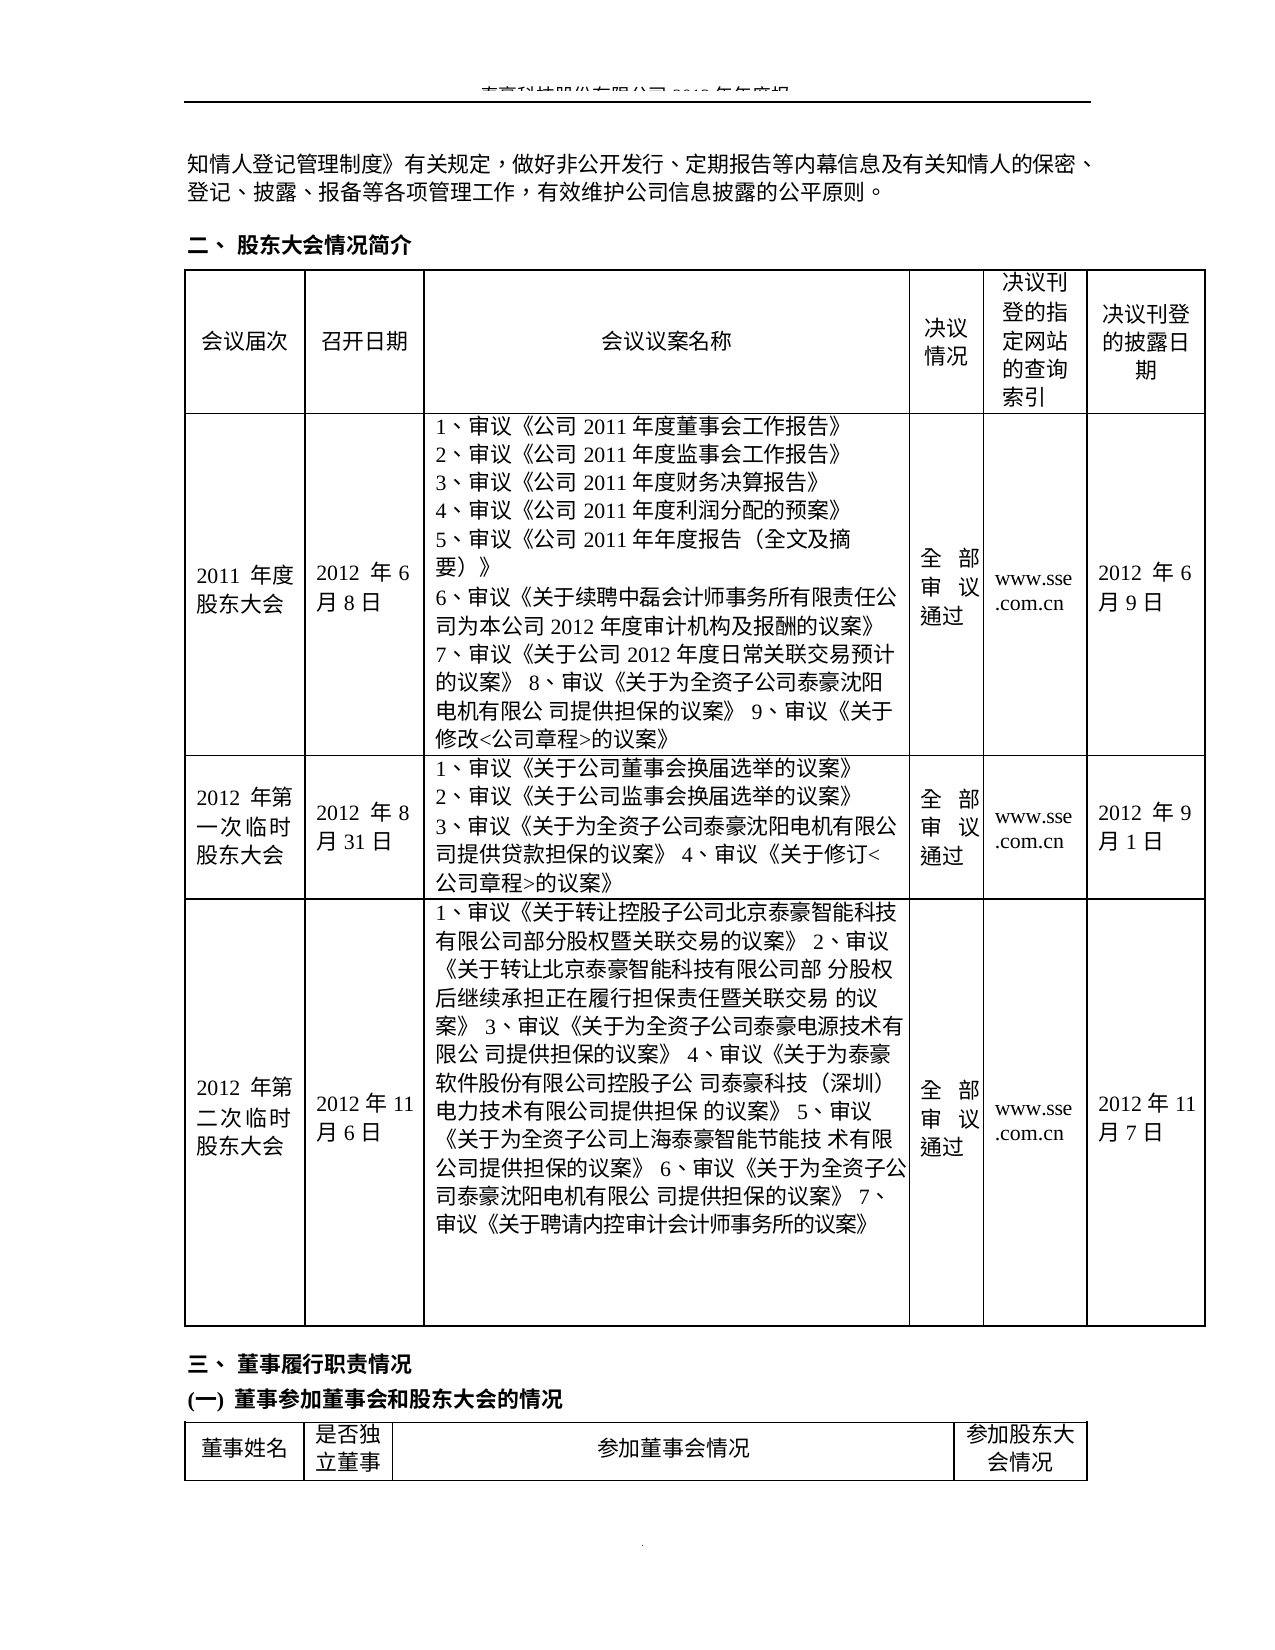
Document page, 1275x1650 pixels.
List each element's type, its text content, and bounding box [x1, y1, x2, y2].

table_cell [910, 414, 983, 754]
text (一) 董事参加董事会和股东大会的情况 [187, 1384, 1050, 1414]
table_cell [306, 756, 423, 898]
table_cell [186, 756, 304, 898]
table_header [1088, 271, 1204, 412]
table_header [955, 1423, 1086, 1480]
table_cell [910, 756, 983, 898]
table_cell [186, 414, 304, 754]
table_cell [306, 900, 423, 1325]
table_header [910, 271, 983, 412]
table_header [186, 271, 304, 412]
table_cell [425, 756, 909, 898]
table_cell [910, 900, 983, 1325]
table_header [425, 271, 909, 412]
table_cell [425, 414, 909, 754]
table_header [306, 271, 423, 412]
text 知情人登记管理制度》有关规定，做好非公开发行、定期报告等内幕信息及有关知情人的保密、 登记、披露、报备等各项管理工作，有效维护公司信息披露的公平原则。 [187, 150, 1099, 207]
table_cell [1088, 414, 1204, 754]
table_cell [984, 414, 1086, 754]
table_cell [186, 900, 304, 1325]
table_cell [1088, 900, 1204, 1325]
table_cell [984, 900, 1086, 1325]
subtitle 二、 股东大会情况简介 [187, 230, 1050, 260]
text 三、 董事履行职责情况 [187, 1349, 1050, 1379]
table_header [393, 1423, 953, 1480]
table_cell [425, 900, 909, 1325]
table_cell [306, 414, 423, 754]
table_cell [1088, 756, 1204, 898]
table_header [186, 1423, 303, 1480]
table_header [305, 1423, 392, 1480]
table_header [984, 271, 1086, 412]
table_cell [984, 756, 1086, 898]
